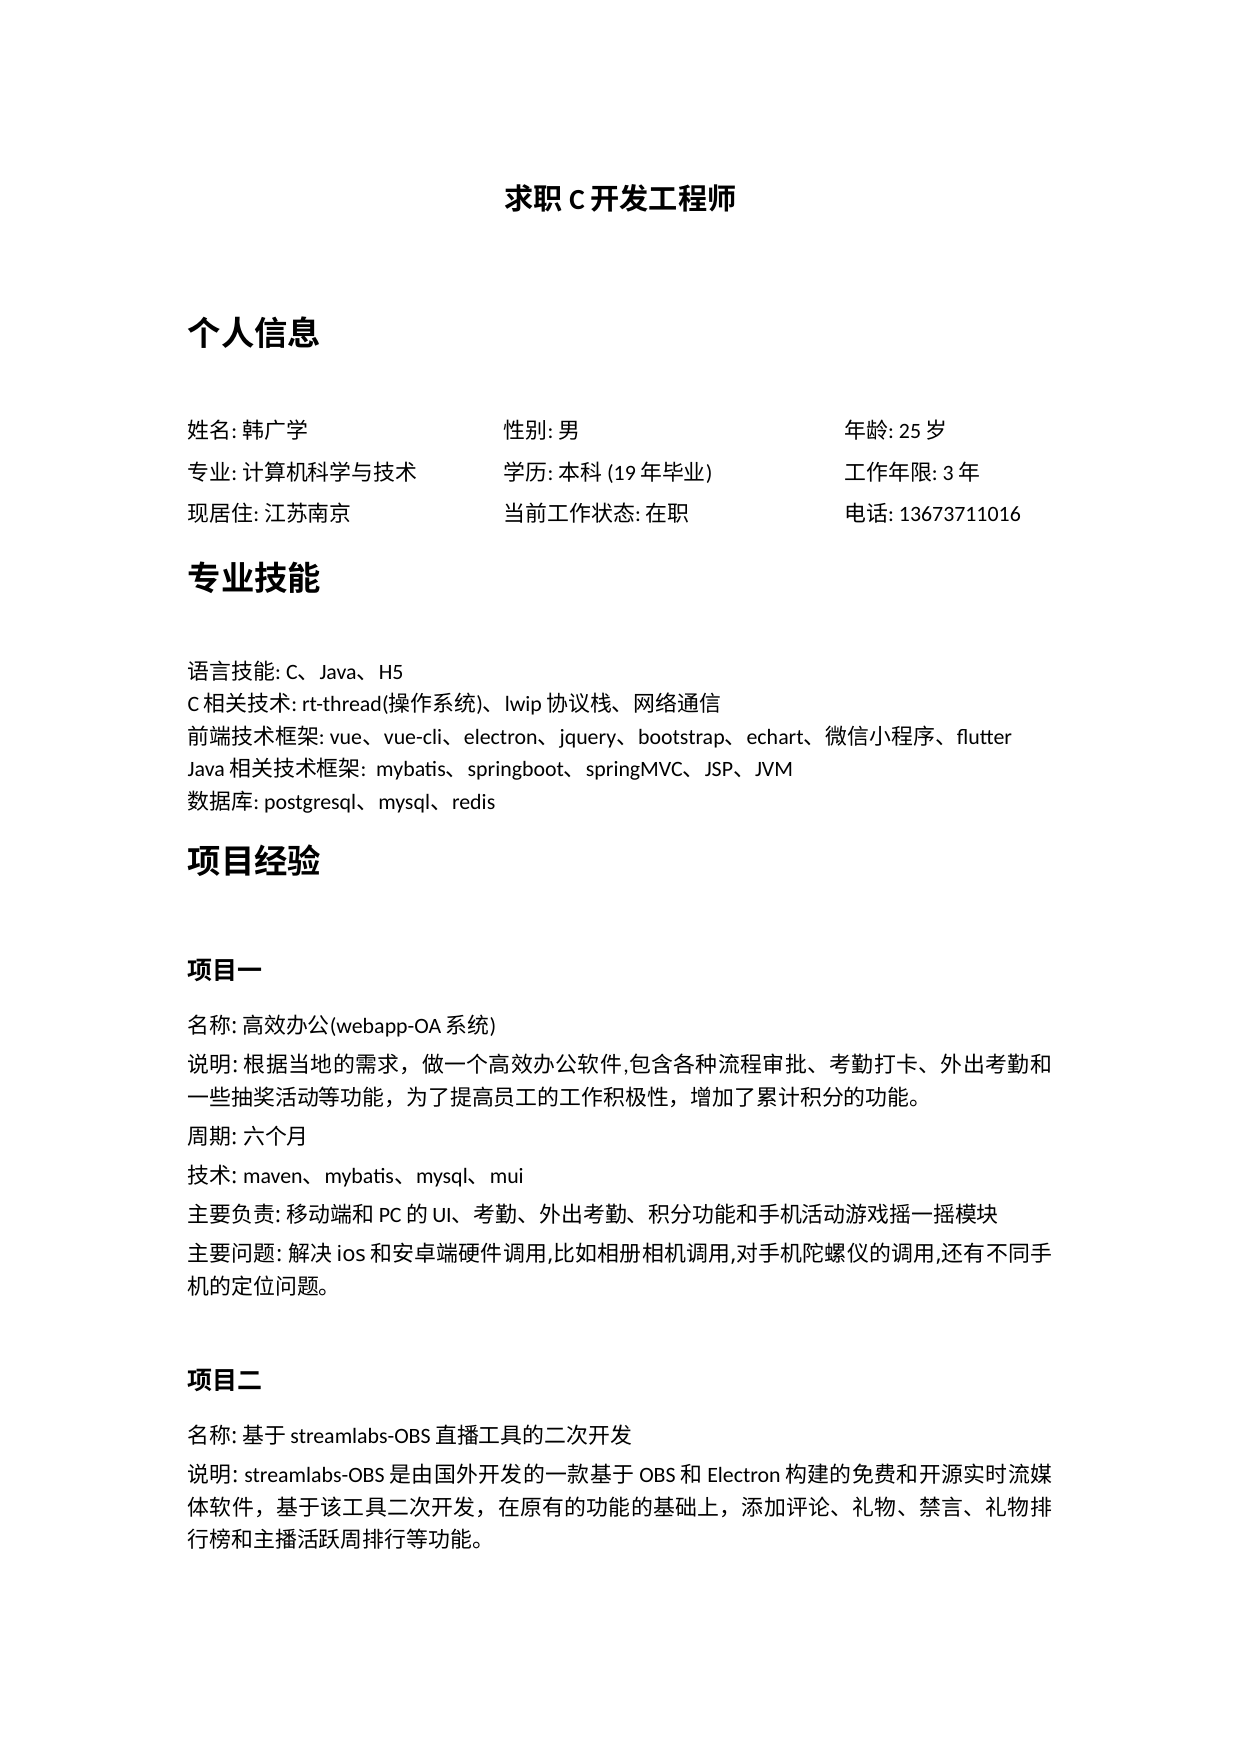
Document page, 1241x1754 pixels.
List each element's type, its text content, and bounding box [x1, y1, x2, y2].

text 语言技能: C、Java、H5 [187, 653, 1053, 686]
text 周期: 六个月 [187, 1118, 1053, 1151]
text 主要问题: 解决ios和安卓端硬件调用,比如相册相机调用,对手机陀螺仪的调用,还有不同手机的定位问题。 [187, 1236, 1053, 1301]
table_cell 电话: 13673711016 [833, 491, 1141, 533]
table_cell 专业: 计算机科学与技术 [176, 450, 492, 491]
subtitle 个人信息 [187, 299, 1053, 364]
text Java相关技术框架: mybatis、springboot、springMVC、JSP、JVM [187, 751, 1053, 783]
table_cell 当前工作状态: 在职 [492, 491, 833, 533]
text 数据库: postgresql、mysql、redis [187, 783, 1053, 816]
text 说明: 根据当地的需求，做一个高效办公软件,包含各种流程审批、考勤打卡、外出考勤和一些抽奖活动等功能，为了提高员工的工作积极性，增加了累计积分的功能。 [187, 1047, 1053, 1112]
text 名称: 高效办公(webapp-OA系统) [187, 1008, 1053, 1040]
text 前端技术框架: vue、vue-cli、electron、jquery、bootstrap、echart、微信小程序、flutter [187, 718, 1053, 751]
table_header 姓名: 韩广学 [176, 409, 492, 450]
text 项目二 [187, 1346, 1053, 1411]
table_cell 现居住: 江苏南京 [176, 491, 492, 533]
text 技术: maven、mybatis、mysql、mui [187, 1158, 1053, 1190]
table_header 年龄: 25岁 [833, 409, 1141, 450]
table_header 性别: 男 [492, 409, 833, 450]
text C相关技术: rt-thread(操作系统)、lwip协议栈、网络通信 [187, 686, 1053, 718]
table_cell 工作年限: 3年 [833, 450, 1141, 491]
subtitle 求职 C开发工程师 [187, 164, 1053, 229]
text 说明: streamlabs-OBS是由国外开发的一款基于OBS和Electron构建的免费和开源实时流媒体软件，基于该工具二次开发，在原有的功能的基础上，添加评论、礼物、禁言、礼物排行榜和主播活跃周排行等功能。 [187, 1457, 1053, 1554]
subtitle 项目经验 [187, 826, 1053, 891]
subtitle 专业技能 [187, 543, 1053, 608]
text 名称: 基于streamlabs-OBS直播工具的二次开发 [187, 1418, 1053, 1450]
text 主要负责: 移动端和PC的UI、考勤、外出考勤、积分功能和手机活动游戏摇一摇模块 [187, 1197, 1053, 1229]
table_cell 学历: 本科 (19年毕业) [492, 450, 833, 491]
text 项目一 [187, 936, 1053, 1001]
